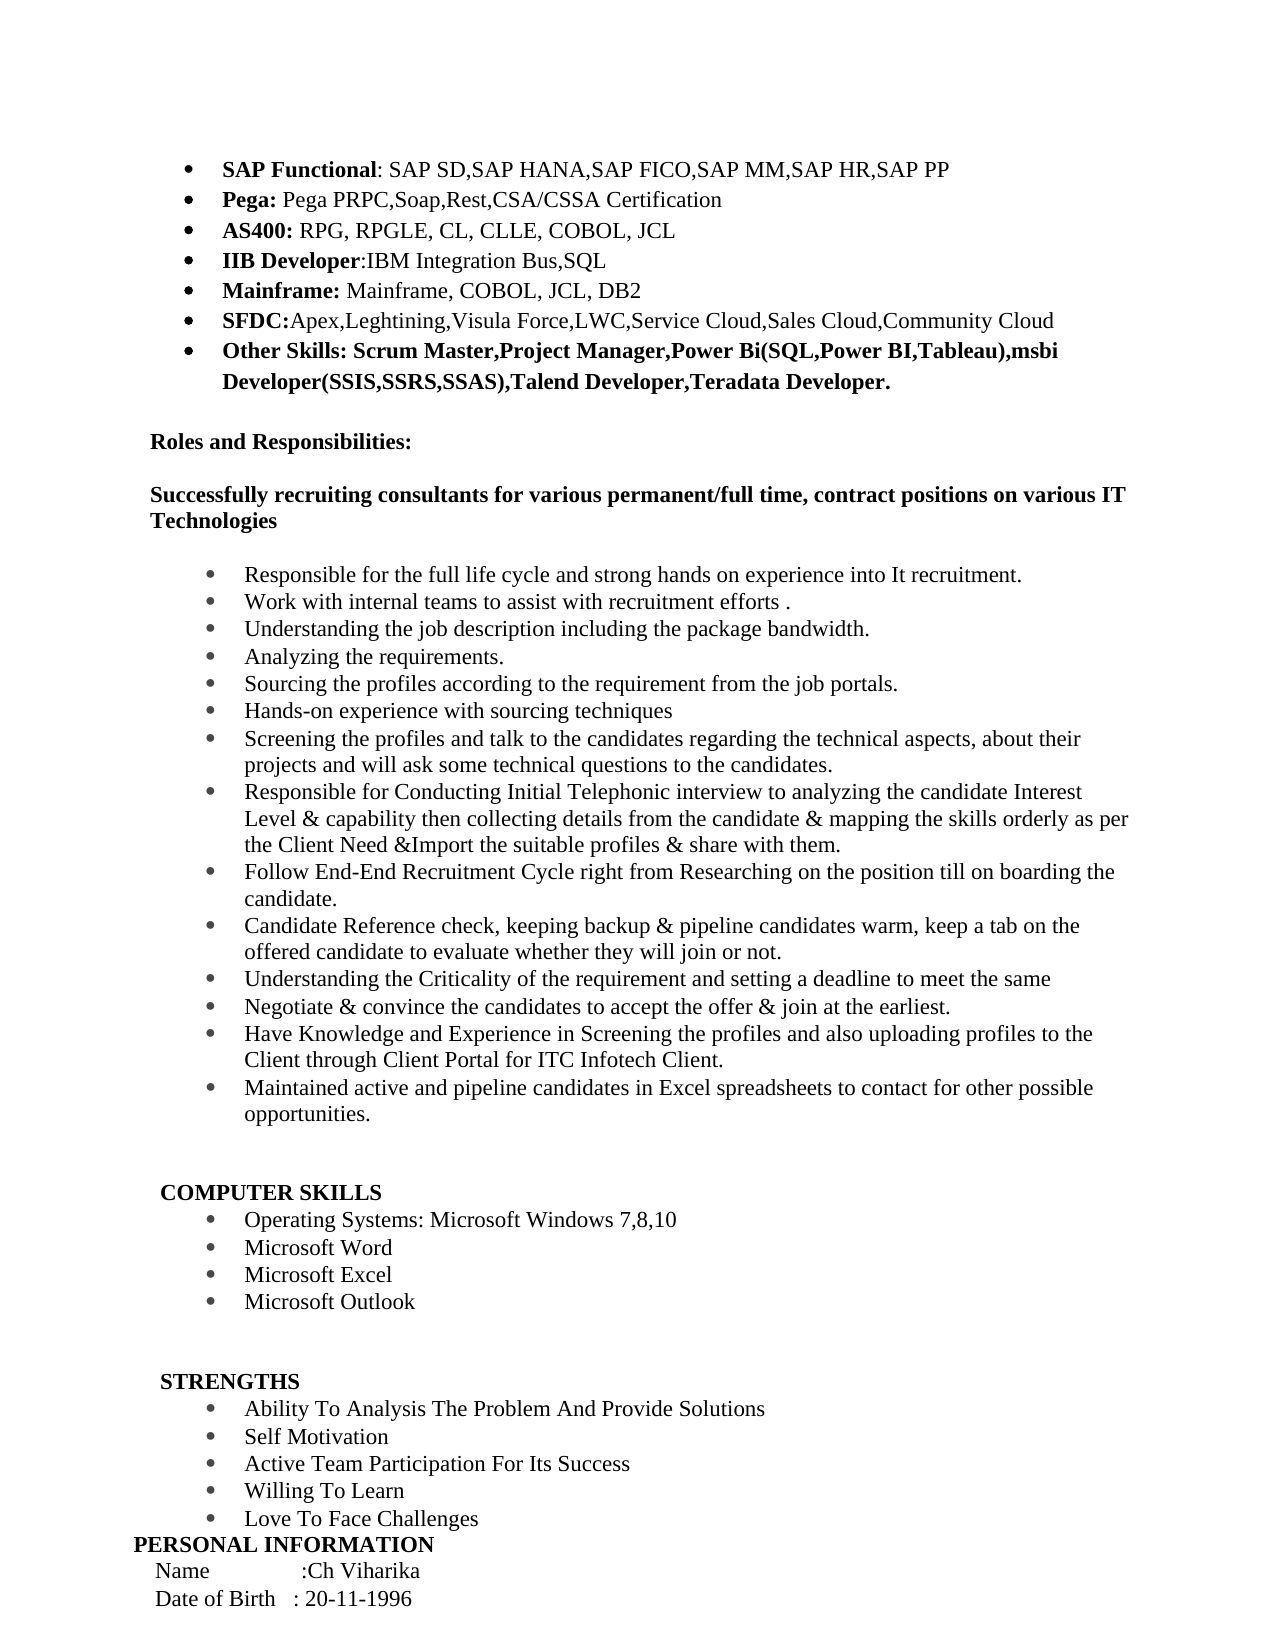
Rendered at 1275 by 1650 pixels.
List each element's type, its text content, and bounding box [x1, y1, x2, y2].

list Operating Systems: Microsoft Windows 7,8,10 [207, 1206, 1135, 1233]
list Have Knowledge and Experience in Screening the profiles and also uploading profiles to the Client through Client Portal for ITC Infotech Client. [206, 1020, 1135, 1073]
list SAP Functional: SAP SD,SAP HANA,SAP FICO,SAP MM,SAP HR,SAP PP [184, 156, 1135, 183]
list Understanding the Criticality of the requirement and setting a deadline to meet the same [206, 966, 1135, 992]
list Responsible for the full life cycle and strong hands on experience into It recruitment. [206, 561, 1135, 587]
list Mainframe: Mainframe, COBOL, JCL, DB2 [184, 277, 1135, 303]
list Work with internal teams to assist with recruitment efforts . [206, 588, 1135, 614]
text Date of Birth : 20-11-1996 [155, 1585, 482, 1611]
list Candidate Reference check, keeping backup & pipeline candidates warm, keep a tab on the offered candidate to evaluate whether they will join or not. [206, 912, 1135, 964]
list Microsoft Outlook [207, 1288, 1135, 1315]
text Roles and Responsibilities: [150, 428, 1135, 454]
list AS400: RPG, RPGLE, CL, CLLE, COBOL, JCL [184, 217, 1135, 243]
list Other Skills: Scrum Master,Project Manager,Power Bi(SQL,Power BI,Tableau),msbi Developer(SSIS,SSRS,SSAS),Talend Developer,Teradata Developer. [184, 337, 1135, 394]
subtitle COMPUTER SKILLS [160, 1179, 1135, 1206]
list Understanding the job description including the package bandwidth. [206, 615, 1135, 642]
list SFDC:Apex,Leghtining,Visula Force,LWC,Service Cloud,Sales Cloud,Community Cloud [184, 307, 1135, 334]
list Maintained active and pipeline candidates in Excel spreadsheets to contact for other possible opportunities. [207, 1074, 1135, 1126]
list Microsoft Word [207, 1234, 1135, 1260]
text Name :Ch Viharika [155, 1557, 533, 1584]
list Pega: Pega PRPC,Soap,Rest,CSA/CSSA Certification [184, 186, 1135, 213]
subtitle STRENGTHS [160, 1368, 1135, 1394]
list Microsoft Excel [207, 1261, 1135, 1287]
list Active Team Participation For Its Success [207, 1450, 1135, 1476]
list Willing To Learn [207, 1477, 1135, 1504]
list Follow End-End Recruitment Cycle right from Researching on the position till on boarding the candidate. [206, 858, 1135, 911]
list Responsible for Conducting Initial Telephonic interview to analyzing the candidate Interest Level & capability then collecting details from the candidate & mapping the skills orderly as per the Client Need &Import the suitable profiles & share with them. [206, 778, 1135, 857]
list Screening the profiles and talk to the candidates regarding the technical aspects, about their projects and will ask some technical questions to the candidates. [206, 724, 1135, 777]
list Love To Face Challenges [207, 1504, 1135, 1531]
list Negotiate & convince the candidates to accept the offer & join at the earliest. [206, 993, 1135, 1019]
list Sourcing the profiles according to the requirement from the job portals. [206, 670, 1135, 696]
list Analyzing the requirements. [206, 643, 1135, 669]
list IIB Developer:IBM Integration Bus,SQL [184, 247, 1135, 273]
list Hands-on experience with sourcing techniques [206, 697, 1135, 724]
text Successfully recruiting consultants for various permanent/full time, contract positions on various IT Technologies [150, 481, 1135, 533]
list Self Motivation [207, 1423, 1135, 1449]
subtitle PERSONAL INFORMATION [133, 1531, 1135, 1557]
list Ability To Analysis The Problem And Provide Solutions [207, 1395, 1135, 1422]
